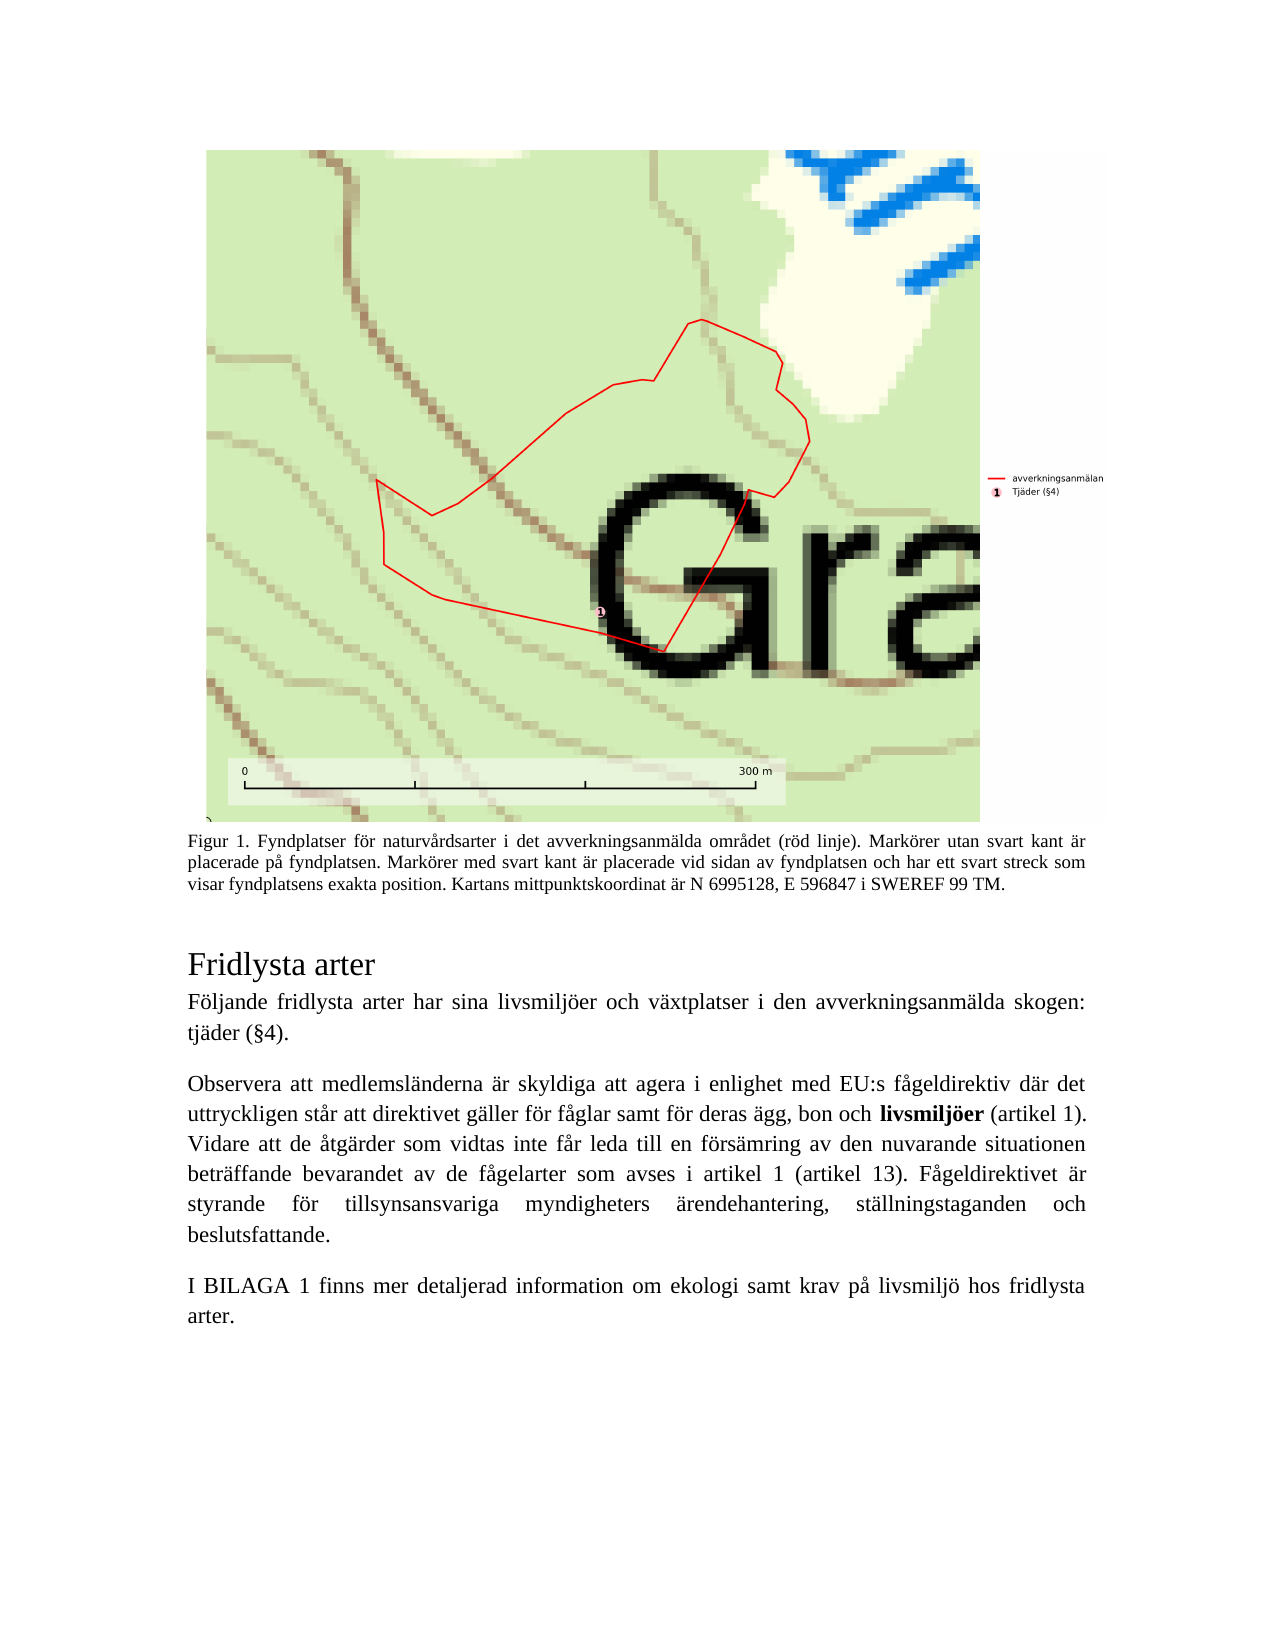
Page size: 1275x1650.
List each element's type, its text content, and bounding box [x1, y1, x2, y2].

text Figur 1. Fyndplatser för naturvårdsarter i det avverkningsanmälda området (röd linje). Markörer utan svart kant är placerade på fyndplatsen. Markörer med svart kant är placerade vid sidan av fyndplatsen och har ett svart streck som visar fyndplatsens exakta position. Kartans mittpunktskoordinat är N 6995128, E 596847 i SWEREF 99 TM. [187, 830, 1087, 894]
text I BILAGA 1 finns mer detaljerad information om ekologi samt krav på livsmiljö hos fridlysta arter. [187, 1272, 1087, 1328]
picture [206, 150, 1107, 822]
text Följande fridlysta arter har sina livsmiljöer och växtplatser i den avverkningsanmälda skogen: tjäder (§4). [187, 988, 1087, 1045]
text Observera att medlemsländerna är skyldiga att agera i enlighet med EU:s fågeldirektiv där det uttryckligen står att direktivet gäller för fåglar samt för deras ägg, bon och livsmiljöer (artikel 1). Vidare att de åtgärder som vidtas inte får leda till en försämring av den nuvarande situationen beträffande bevarandet av de fågelarter som avses i artikel 1 (artikel 13). Fågeldirektivet är styrande för tillsynsansvariga myndigheters ärendehantering, ställningstaganden och beslutsfattande. [187, 1070, 1087, 1247]
subtitle Fridlysta arter [187, 944, 1087, 983]
